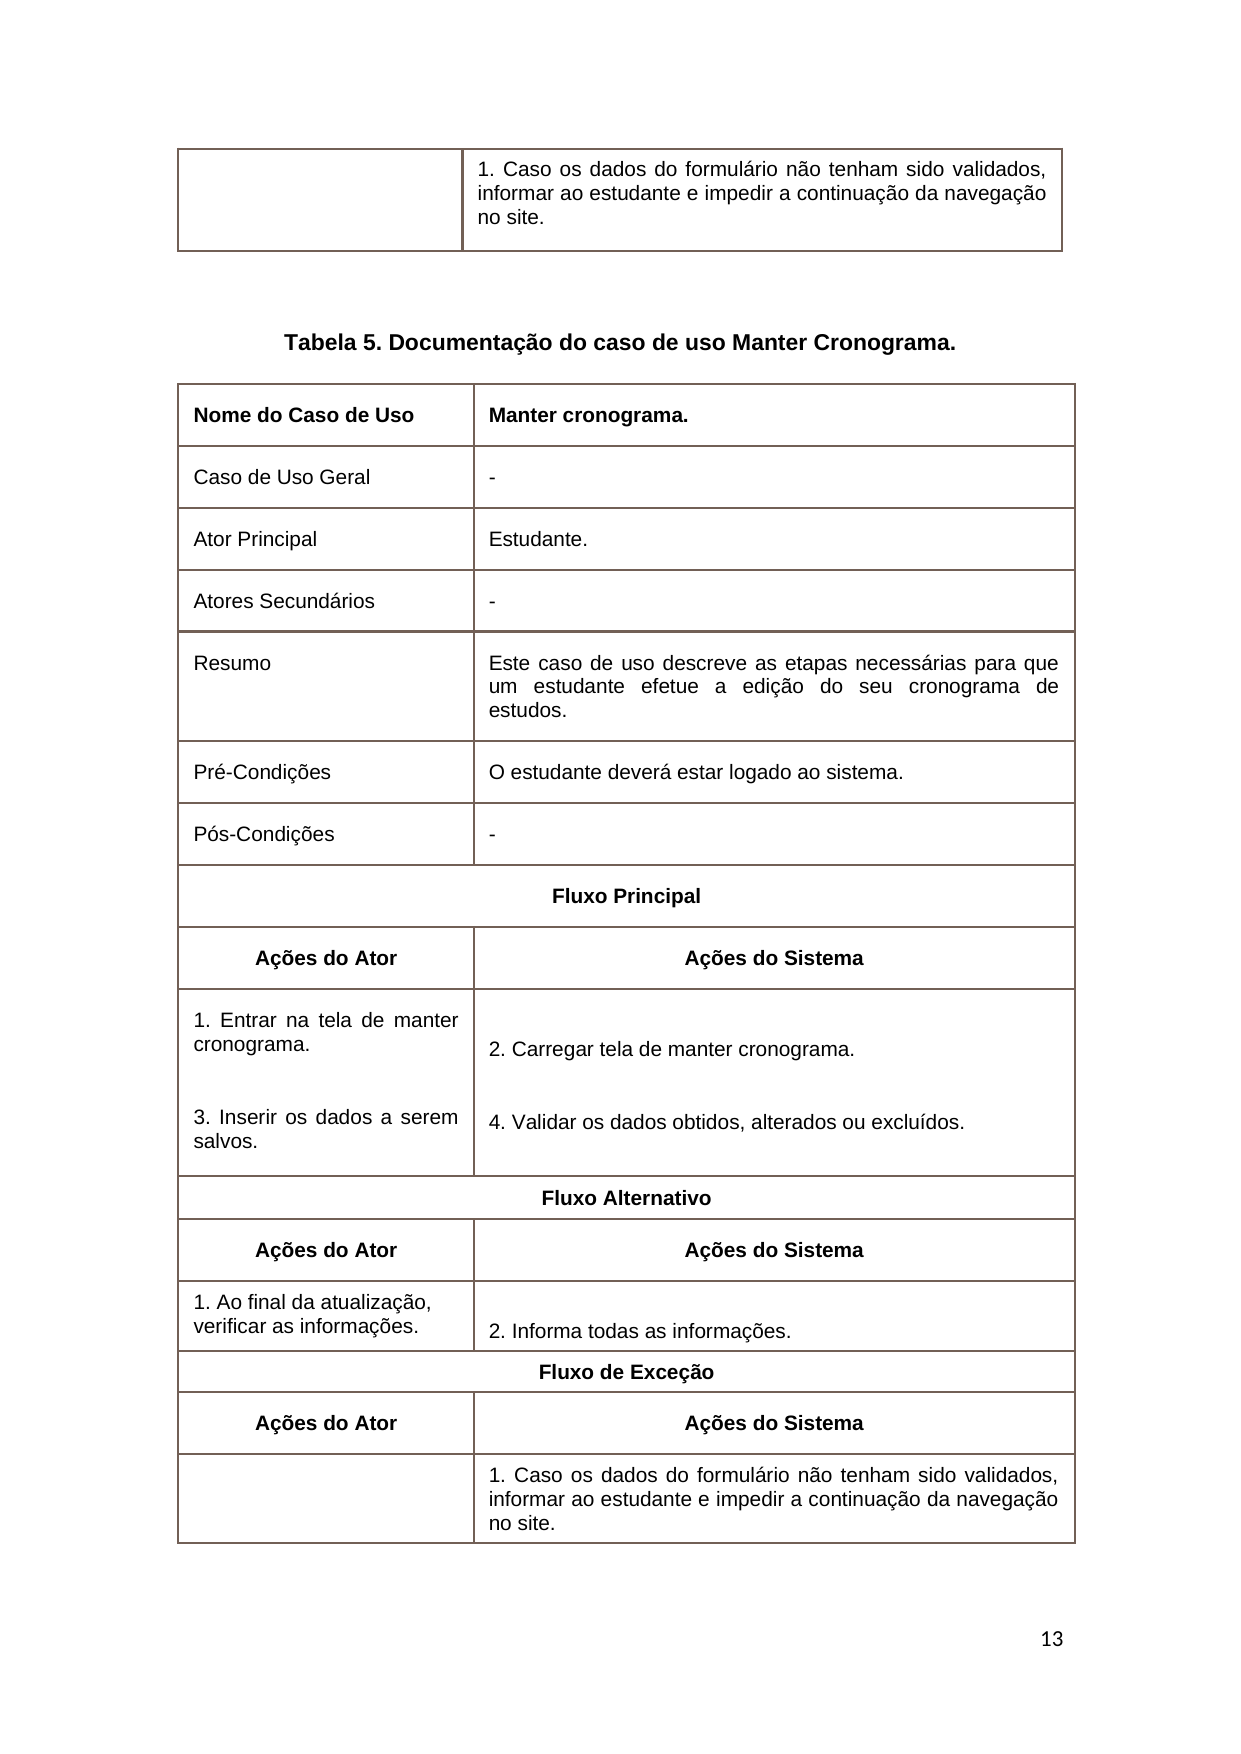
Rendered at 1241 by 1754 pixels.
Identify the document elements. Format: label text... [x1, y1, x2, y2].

table_cell 2. Carregar tela de manter cronograma. 4. Validar os dados obtidos, alterados ou excluídos. [475, 990, 1074, 1175]
table_cell Pré-Condições [179, 742, 473, 802]
table_cell Atores Secundários [179, 571, 473, 630]
table_cell Caso de Uso Geral [179, 447, 473, 507]
table_cell Ator Principal [179, 509, 473, 568]
table_header Manter cronograma. [475, 385, 1074, 445]
table_cell - [475, 571, 1074, 630]
table_cell Fluxo Alternativo [179, 1177, 1074, 1218]
table_cell Ações do Sistema [475, 1220, 1074, 1280]
table_cell Ações do Ator [179, 1220, 473, 1280]
table_cell Fluxo de Exceção [179, 1352, 1074, 1391]
table_cell 1. Ao final da atualização, verificar as informações. [179, 1282, 473, 1350]
table_cell Ações do Sistema [475, 1393, 1074, 1453]
table_cell - [475, 804, 1074, 864]
table_cell [179, 1455, 473, 1542]
table_cell 1. Caso os dados do formulário não tenham sido validados, informar ao estudante e impedir a continuação da navegação no site. [475, 1455, 1074, 1542]
table_cell [179, 150, 461, 250]
table_cell 1. Entrar na tela de manter cronograma. 3. Inserir os dados a serem salvos. [179, 990, 473, 1175]
table_cell Resumo [179, 633, 473, 740]
table_cell Pós-Condições [179, 804, 473, 864]
table_cell Fluxo Principal [179, 866, 1074, 926]
text Tabela 5. Documentação do caso de uso Manter Cronograma. [177, 328, 1063, 355]
table_cell Estudante. [475, 509, 1074, 568]
table_cell 1. Caso os dados do formulário não tenham sido validados, informar ao estudante e impedir a continuação da navegação no site. [464, 150, 1061, 250]
table_cell O estudante deverá estar logado ao sistema. [475, 742, 1074, 802]
table_cell Ações do Sistema [475, 928, 1074, 988]
table_cell Ações do Ator [179, 928, 473, 988]
table_cell - [475, 447, 1074, 507]
table_cell 2. Informa todas as informações. [475, 1282, 1074, 1350]
table_cell Ações do Ator [179, 1393, 473, 1453]
table_header Nome do Caso de Uso [179, 385, 473, 445]
table_cell Este caso de uso descreve as etapas necessárias para que um estudante efetue a edição do seu cronograma de estudos. [475, 633, 1074, 740]
